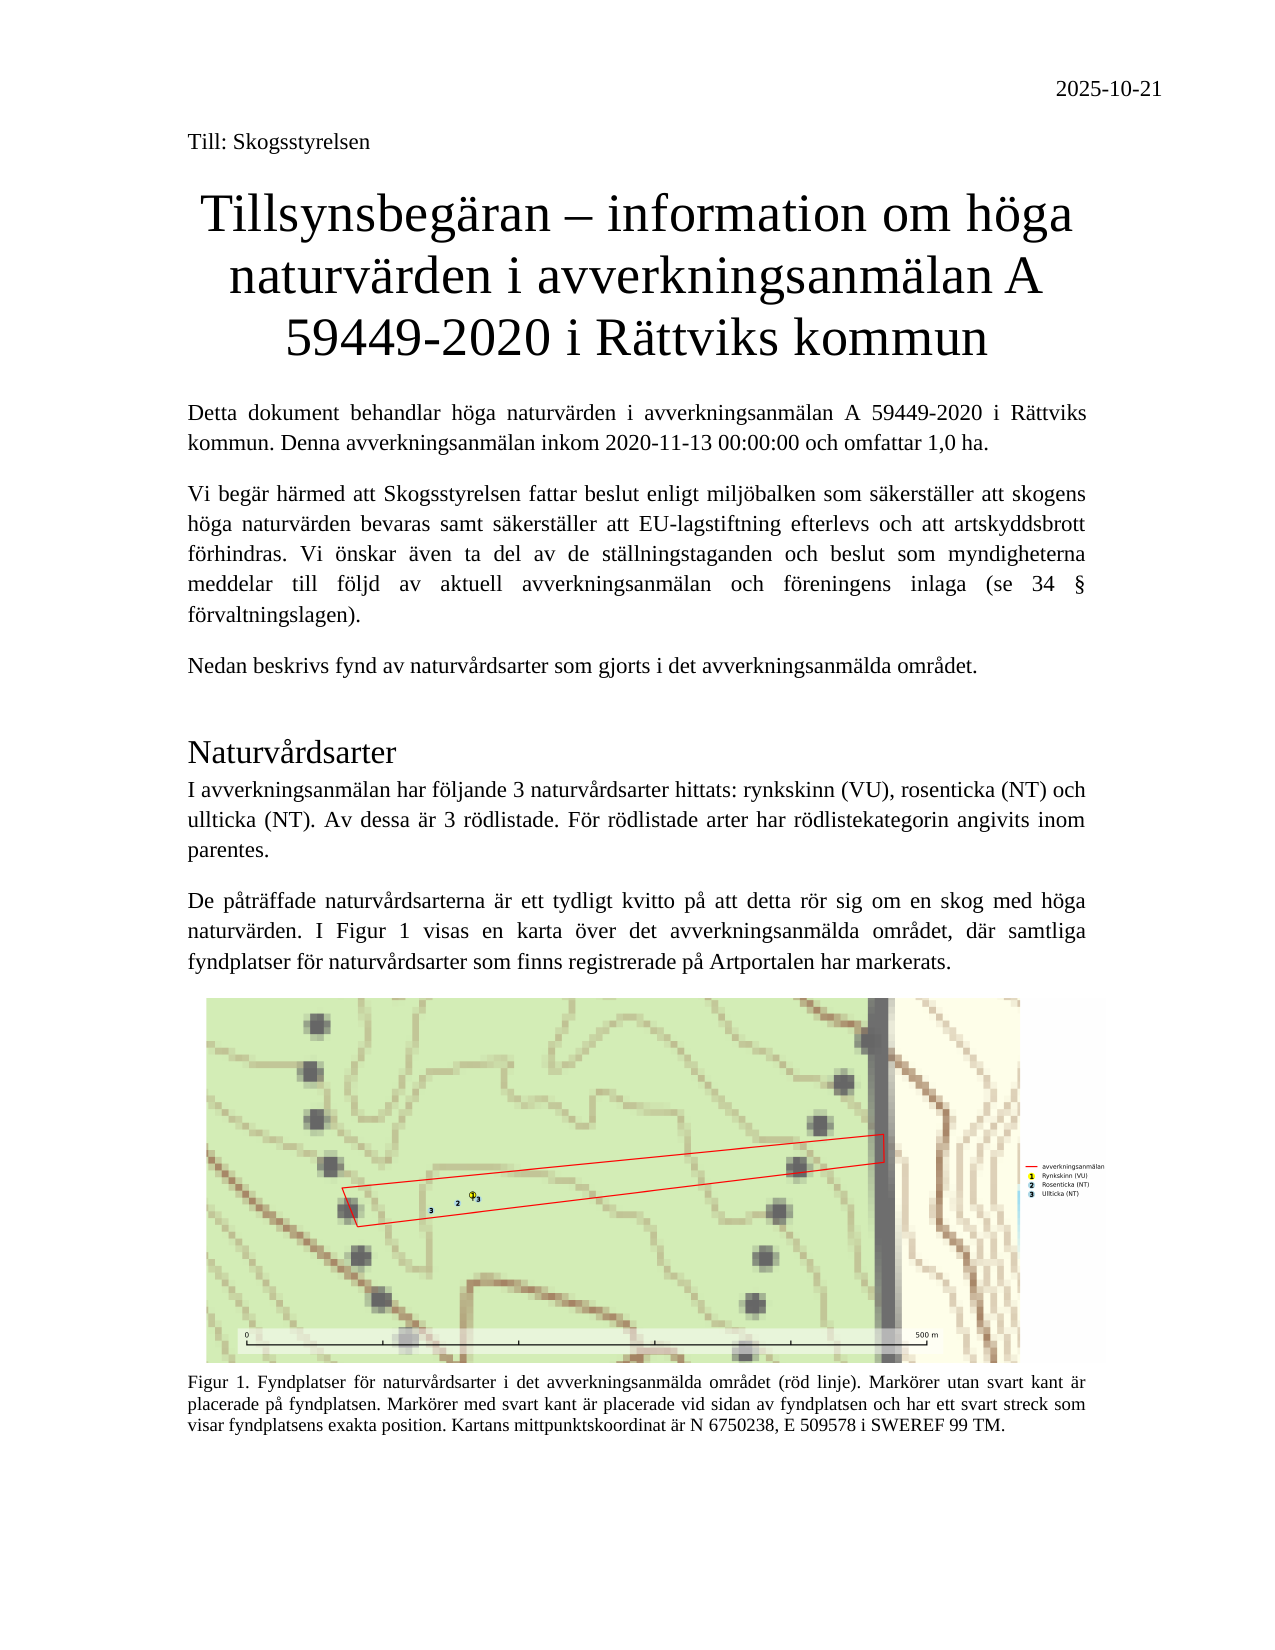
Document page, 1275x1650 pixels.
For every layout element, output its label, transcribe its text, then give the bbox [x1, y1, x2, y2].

subtitle Naturvårdsarter [187, 732, 1087, 770]
text Nedan beskrivs fynd av naturvårdsarter som gjorts i det avverkningsanmälda området. [187, 652, 1087, 678]
text Detta dokument behandlar höga naturvärden i avverkningsanmälan A 59449-2020 i Rättviks kommun. Denna avverkningsanmälan inkom 2020-11-13 00:00:00 och omfattar 1,0 ha. [187, 398, 1087, 455]
text Figur 1. Fyndplatser för naturvårdsarter i det avverkningsanmälda området (röd linje). Markörer utan svart kant är placerade på fyndplatsen. Markörer med svart kant är placerade vid sidan av fyndplatsen och har ett svart streck som visar fyndplatsens exakta position. Kartans mittpunktskoordinat är N 6750238, E 509578 i SWEREF 99 TM. [187, 1371, 1087, 1436]
text Vi begär härmed att Skogsstyrelsen fattar beslut enligt miljöbalken som säkerställer att skogens höga naturvärden bevaras samt säkerställer att EU-lagstiftning efterlevs och att artskyddsbrott förhindras. Vi önskar även ta del av de ställningstaganden och beslut som myndigheterna meddelar till följd av aktuell avverkningsanmälan och föreningens inlaga (se 34 § förvaltningslagen). [187, 480, 1087, 627]
title Tillsynsbegäran – information om höga naturvärden i avverkningsanmälan A 59449-2020 i Rättviks kommun [187, 180, 1087, 367]
picture [206, 998, 1107, 1363]
text I avverkningsanmälan har följande 3 naturvårdsarter hittats: rynkskinn (VU), rosenticka (NT) och ullticka (NT). Av dessa är 3 rödlistade. För rödlistade arter har rödlistekategorin angivits inom parentes. [187, 776, 1087, 863]
text De påträffade naturvårdsarterna är ett tydligt kvitto på att detta rör sig om en skog med höga naturvärden. I Figur 1 visas en karta över det avverkningsanmälda området, där samtliga fyndplatser för naturvårdsarter som finns registrerade på Artportalen har markerats. [187, 887, 1087, 974]
